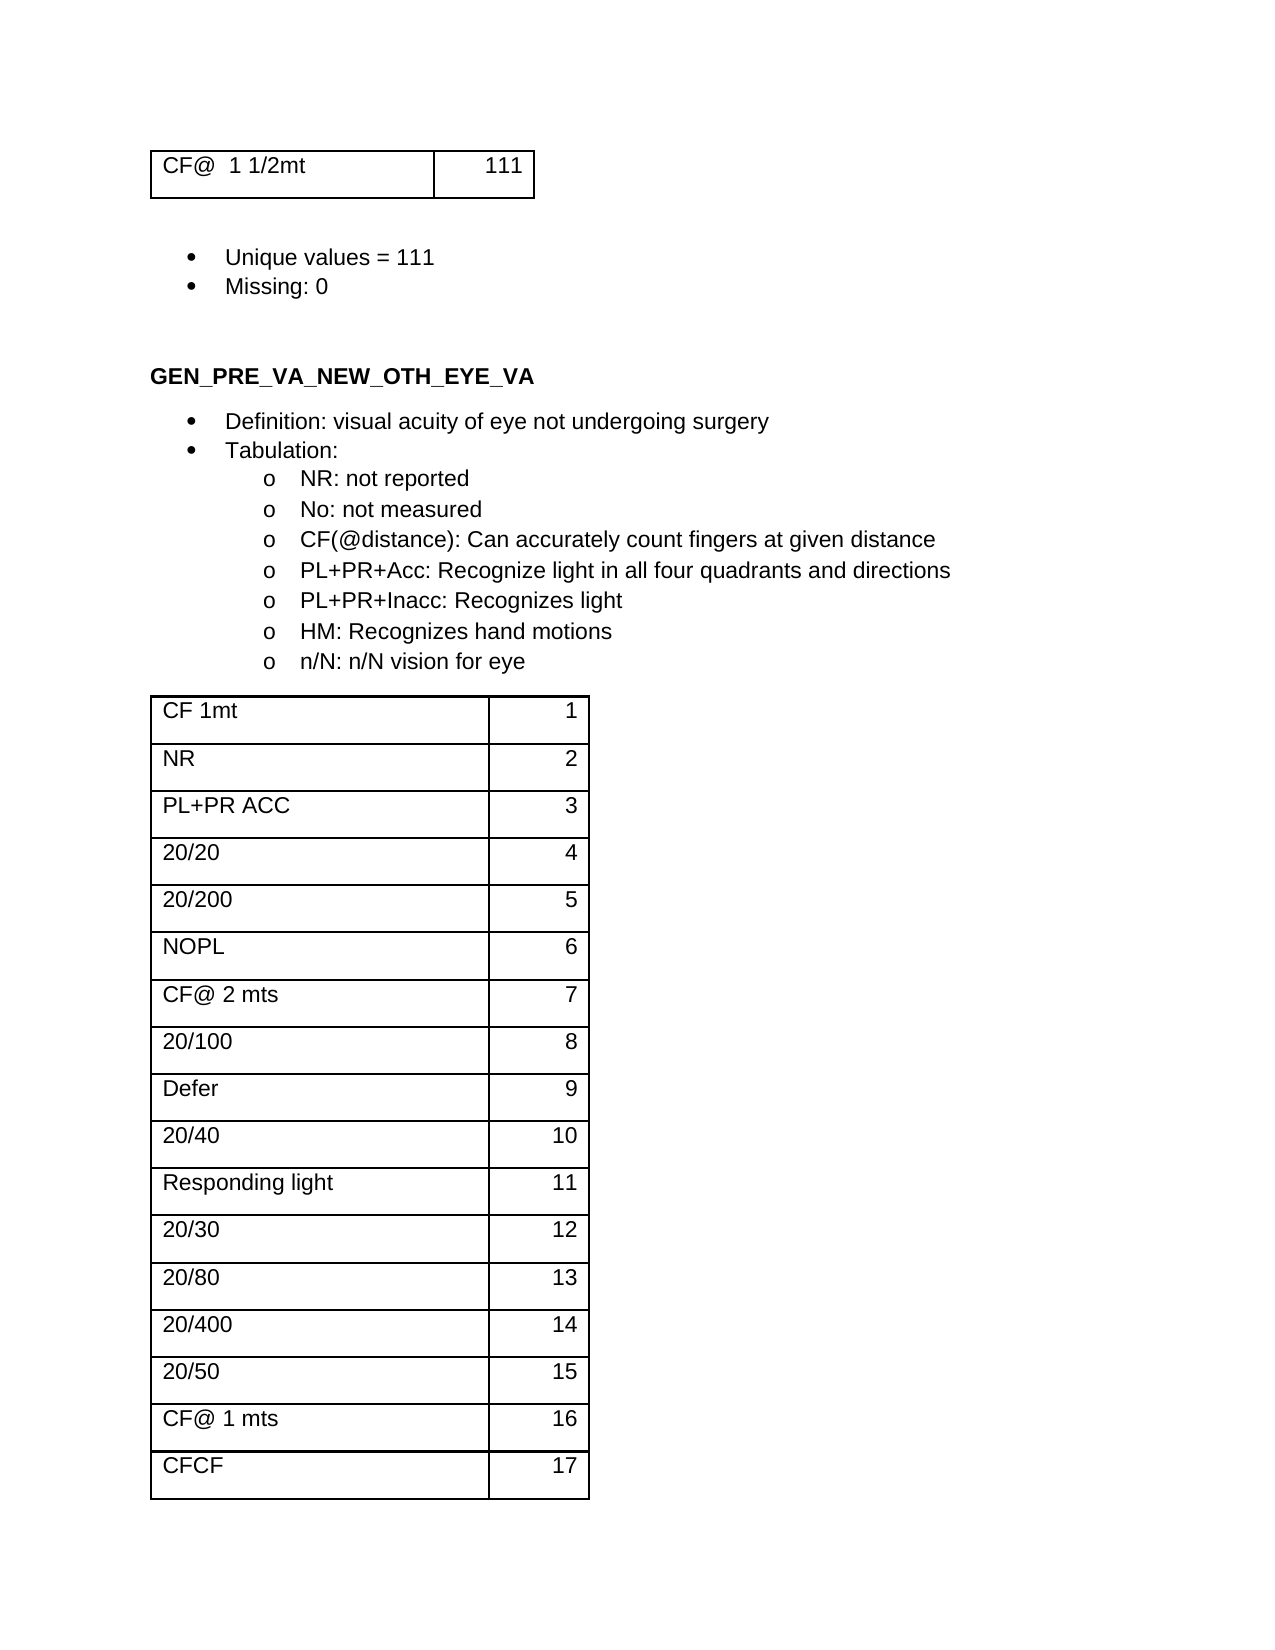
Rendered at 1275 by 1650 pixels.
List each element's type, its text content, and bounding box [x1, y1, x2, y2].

table_cell 15 [490, 1358, 588, 1403]
table_cell 11 [490, 1169, 588, 1214]
table_cell 20/80 [152, 1264, 488, 1309]
list n/N: n/N vision for eye [262, 648, 1125, 676]
list No: not measured [262, 496, 1125, 524]
list Tabulation: [187, 437, 1125, 463]
list Unique values = 111 [187, 244, 1125, 271]
table_cell 7 [490, 981, 588, 1026]
text GEN_PRE_VA_NEW_OTH_EYE_VA [150, 363, 1125, 389]
list HM: Recognizes hand motions [262, 618, 1125, 646]
table_cell 111 [435, 152, 533, 197]
table_cell 2 [490, 745, 588, 790]
table_cell 13 [490, 1264, 588, 1309]
table_cell NOPL [152, 933, 488, 978]
table_cell 14 [490, 1311, 588, 1356]
table_cell 8 [490, 1028, 588, 1073]
table_cell 20/20 [152, 839, 488, 884]
table_cell 20/200 [152, 886, 488, 931]
table_cell 20/30 [152, 1216, 488, 1262]
table_header 1 [490, 698, 588, 742]
table_header CF 1mt [152, 698, 488, 742]
table_cell CFCF [152, 1453, 488, 1497]
table_cell 17 [490, 1453, 588, 1497]
list PL+PR+Acc: Recognize light in all four quadrants and directions [262, 557, 1125, 585]
table_cell 20/100 [152, 1028, 488, 1073]
table_cell 3 [490, 792, 588, 837]
table_cell 20/50 [152, 1358, 488, 1403]
table_cell 4 [490, 839, 588, 884]
table_cell 5 [490, 886, 588, 931]
table_cell CF@ 2 mts [152, 981, 488, 1026]
list NR: not reported [262, 465, 1125, 493]
table_cell 6 [490, 933, 588, 978]
table_cell PL+PR ACC [152, 792, 488, 837]
table_cell CF@ 1 mts [152, 1405, 488, 1450]
table_cell Defer [152, 1075, 488, 1120]
table_cell 9 [490, 1075, 588, 1120]
list PL+PR+Inacc: Recognizes light [262, 587, 1125, 615]
list CF(@distance): Can accurately count fingers at given distance [262, 526, 1125, 554]
table_cell 12 [490, 1216, 588, 1262]
table_cell 20/400 [152, 1311, 488, 1356]
table_cell 10 [490, 1122, 588, 1167]
list Definition: visual acuity of eye not undergoing surgery [187, 408, 1125, 434]
table_cell Responding light [152, 1169, 488, 1214]
table_cell NR [152, 745, 488, 790]
table_cell 20/40 [152, 1122, 488, 1167]
table_cell CF@ 1 1/2mt [152, 152, 433, 197]
table_cell 16 [490, 1405, 588, 1450]
list Missing: 0 [187, 273, 1125, 299]
